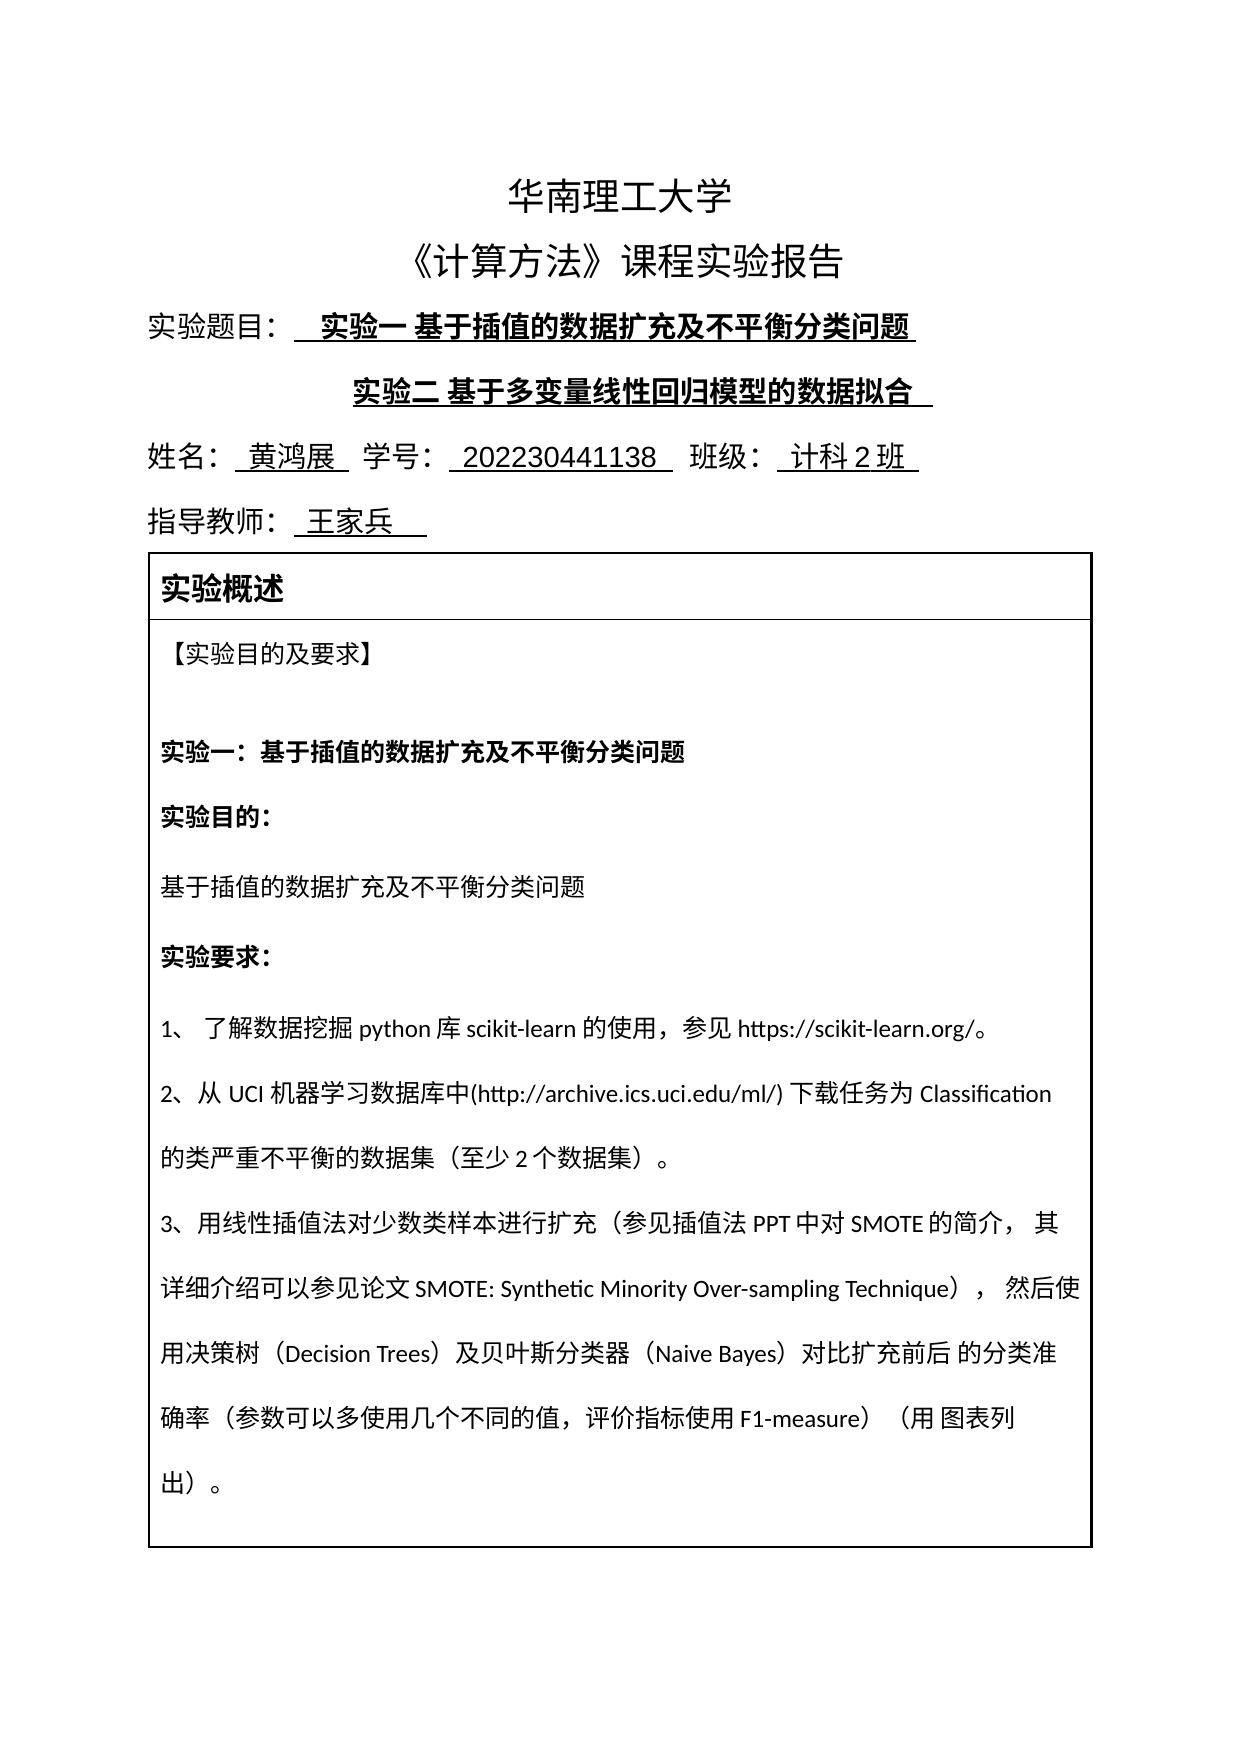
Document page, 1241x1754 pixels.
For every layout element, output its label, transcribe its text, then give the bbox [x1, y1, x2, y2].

text 实验二 基于多变量线性回归模型的数据拟合 [148, 357, 1092, 422]
text 实验题目： 实验一 基于插值的数据扩充及不平衡分类问题 [148, 292, 1092, 357]
text 姓名： 黄鸿展 学号： 202230441138 班级： 计科2班 [148, 422, 1092, 487]
text 《计算方法》课程实验报告 [148, 227, 1092, 292]
text 指导教师： 王家兵 [148, 487, 1092, 552]
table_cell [150, 620, 1090, 1546]
table_header 实验概述 [150, 554, 1090, 619]
text 华南理工大学 [148, 162, 1092, 227]
